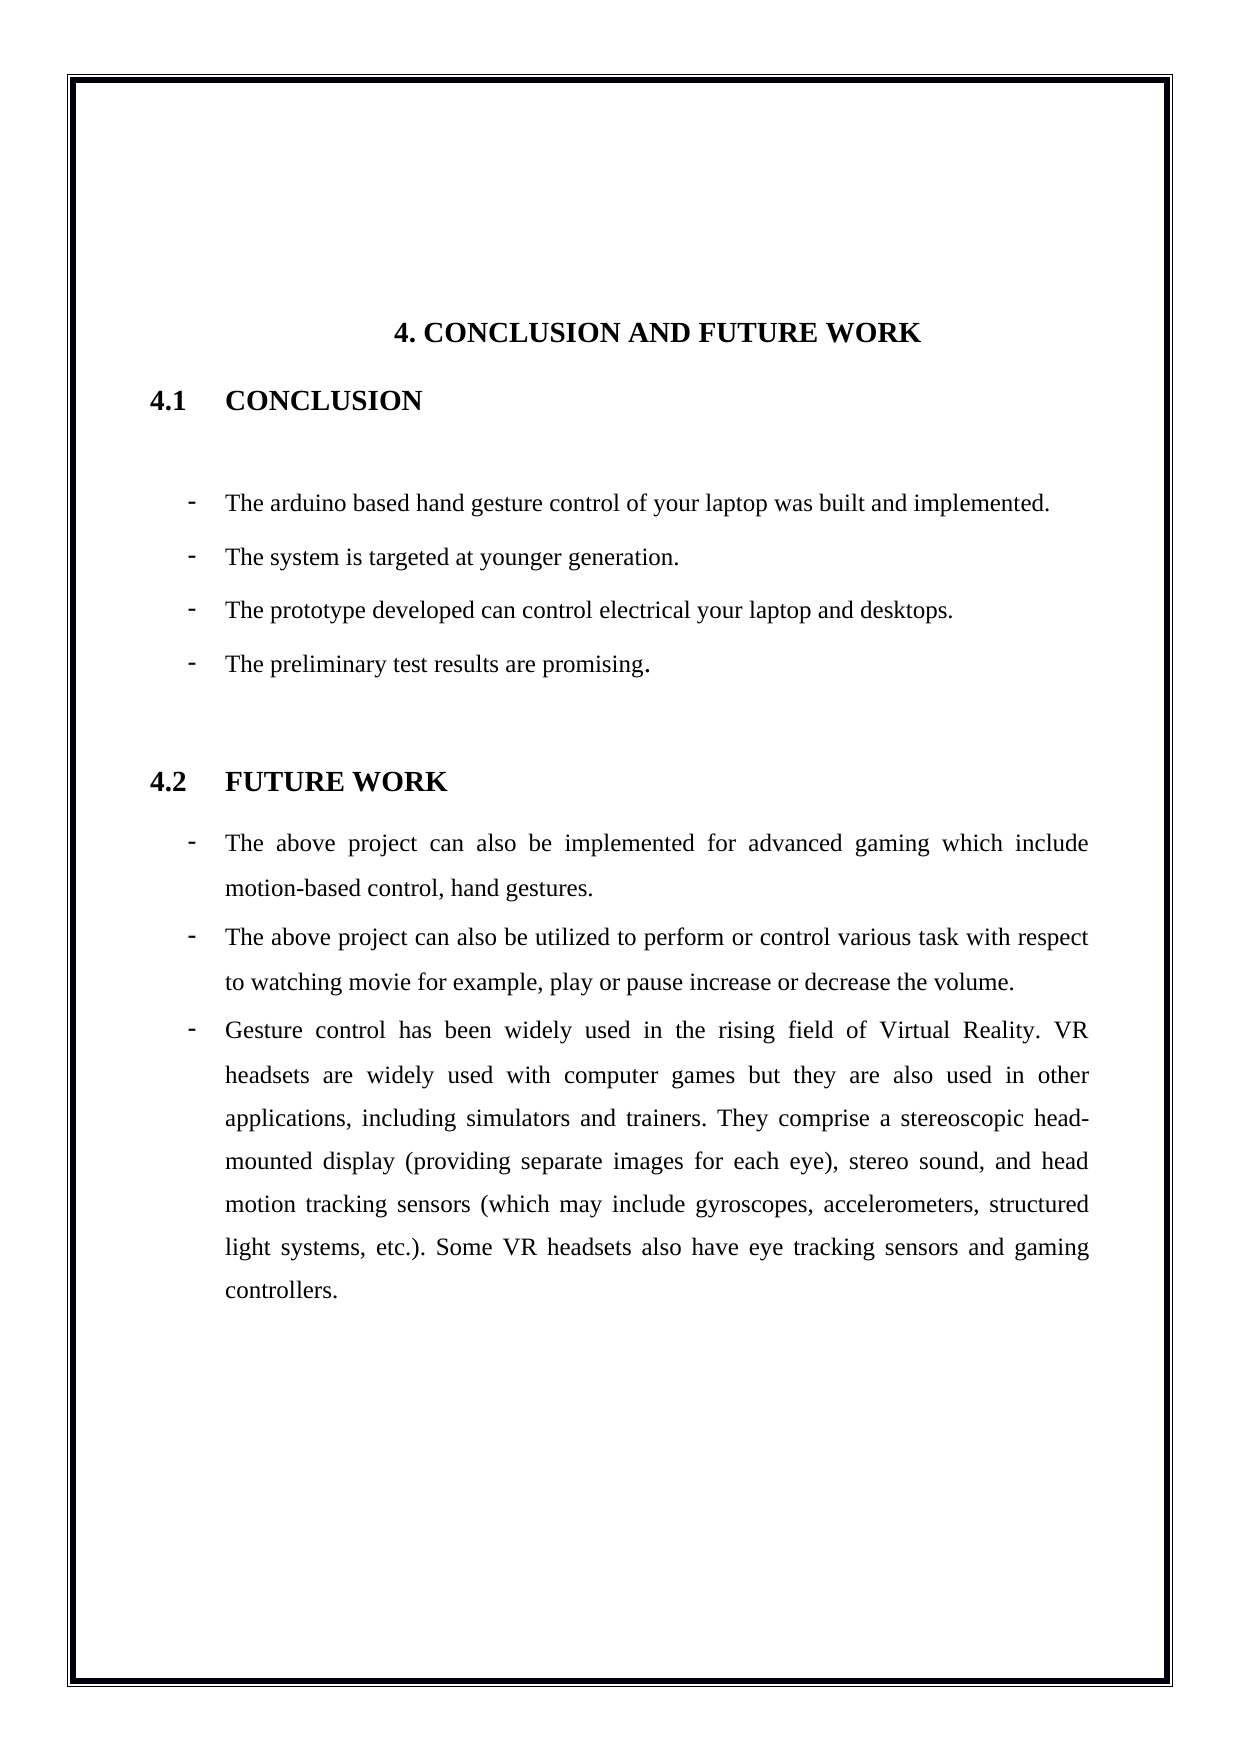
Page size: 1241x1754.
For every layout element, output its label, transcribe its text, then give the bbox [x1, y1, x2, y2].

list The preliminary test results are promising. [187, 644, 1090, 679]
text 4.1 CONCLUSION [150, 383, 1090, 416]
list The arduino based hand gesture control of your laptop was built and implemented. [187, 483, 1090, 519]
list The above project can also be utilized to perform or control various task with respect to watching movie for example, play or pause increase or decrease the volume. [187, 917, 1090, 995]
list The above project can also be implemented for advanced gaming which include motion-based control, hand gestures. [187, 823, 1090, 902]
text 4.2 FUTURE WORK [150, 764, 1090, 798]
text 4. CONCLUSION AND FUTURE WORK [150, 316, 1090, 349]
list The system is targeted at younger generation. [187, 537, 1090, 572]
list Gesture control has been widely used in the rising field of Virtual Reality. VR headsets are widely used with computer games but they are also used in other applications, including simulators and trainers. They comprise a stereoscopic head-mounted display (providing separate images for each eye), stereo sound, and head motion tracking sensors (which may include gyroscopes, accelerometers, structured light systems, etc.). Some VR headsets also have eye tracking sensors and gaming controllers. [187, 1010, 1090, 1304]
list The prototype developed can control electrical your laptop and desktops. [187, 590, 1090, 626]
